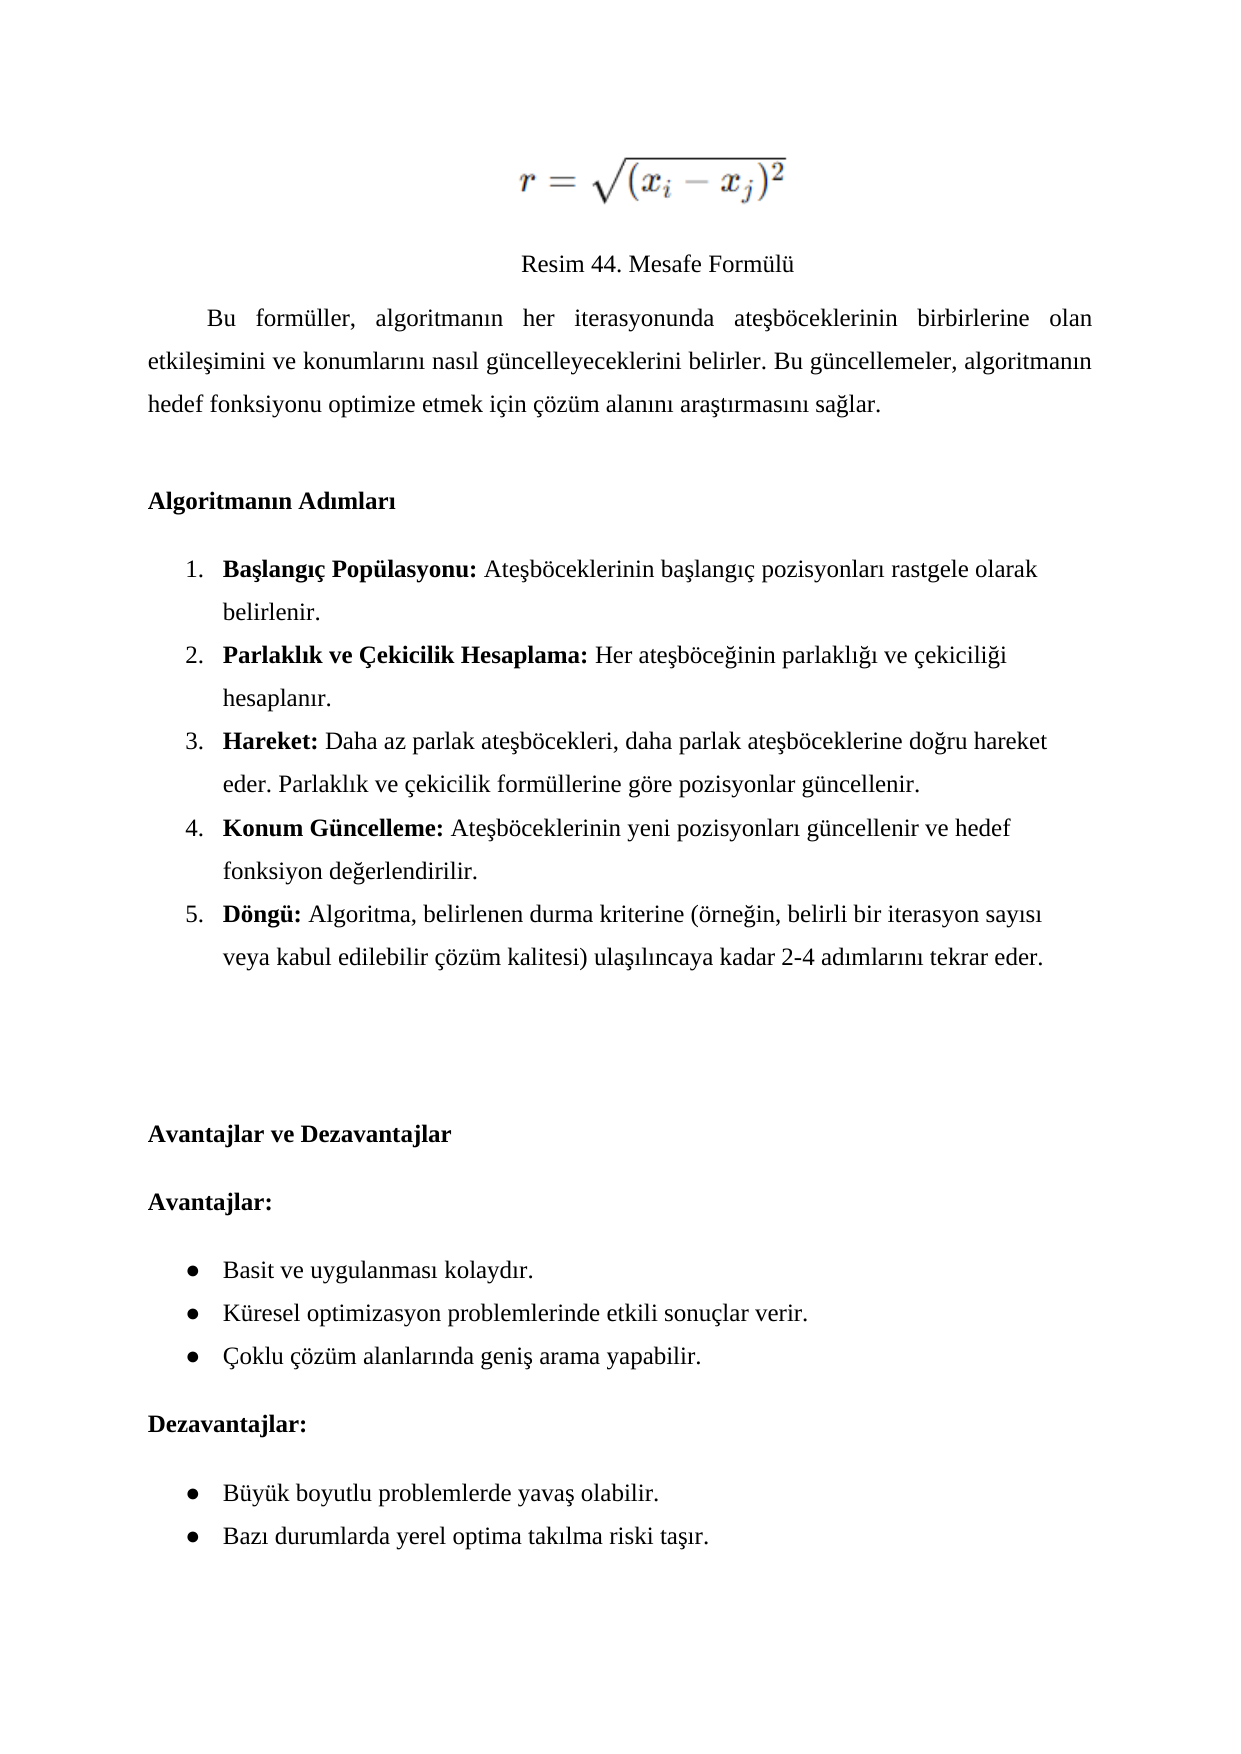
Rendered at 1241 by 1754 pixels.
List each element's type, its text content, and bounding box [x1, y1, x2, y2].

list Bazı durumlarda yerel optima takılma riski taşır. [185, 1521, 1093, 1549]
list Büyük boyutlu problemlerde yavaş olabilir. [185, 1478, 1093, 1506]
text Resim 44. Mesafe Formülü [148, 249, 1093, 278]
list Döngü: Algoritma, belirlenen durma kriterine (örneğin, belirli bir iterasyon sayısı veya kabul edilebilir çözüm kalitesi) ulaşılıncaya kadar 2-4 adımlarını tekrar eder. [185, 899, 1093, 971]
picture [513, 147, 802, 225]
list Basit ve uygulanması kolaydır. [185, 1255, 1093, 1284]
list Çoklu çözüm alanlarında geniş arama yapabilir. [185, 1341, 1093, 1370]
list Hareket: Daha az parlak ateşböcekleri, daha parlak ateşböceklerine doğru hareket eder. Parlaklık ve çekicilik formüllerine göre pozisyonlar güncellenir. [185, 726, 1093, 798]
list Parlaklık ve Çekicilik Hesaplama: Her ateşböceğinin parlaklığı ve çekiciliği hesaplanır. [185, 640, 1093, 712]
subtitle Algoritmanın Adımları [148, 486, 1093, 514]
text Bu formüller, algoritmanın her iterasyonunda ateşböceklerinin birbirlerine olan etkileşimini ve konumlarını nasıl güncelleyeceklerini belirler. Bu güncellemeler, algoritmanın hedef fonksiyonu optimize etmek için çözüm alanını araştırmasını sağlar. [148, 303, 1093, 418]
list Başlangıç Popülasyonu: Ateşböceklerinin başlangıç pozisyonları rastgele olarak belirlenir. [185, 554, 1093, 626]
subtitle Avantajlar ve Dezavantajlar [148, 1119, 1093, 1148]
list Küresel optimizasyon problemlerinde etkili sonuçlar verir. [185, 1298, 1093, 1327]
text Dezavantajlar: [148, 1409, 1093, 1438]
text Avantajlar: [148, 1187, 1093, 1216]
list Konum Güncelleme: Ateşböceklerinin yeni pozisyonları güncellenir ve hedef fonksiyon değerlendirilir. [185, 813, 1093, 884]
